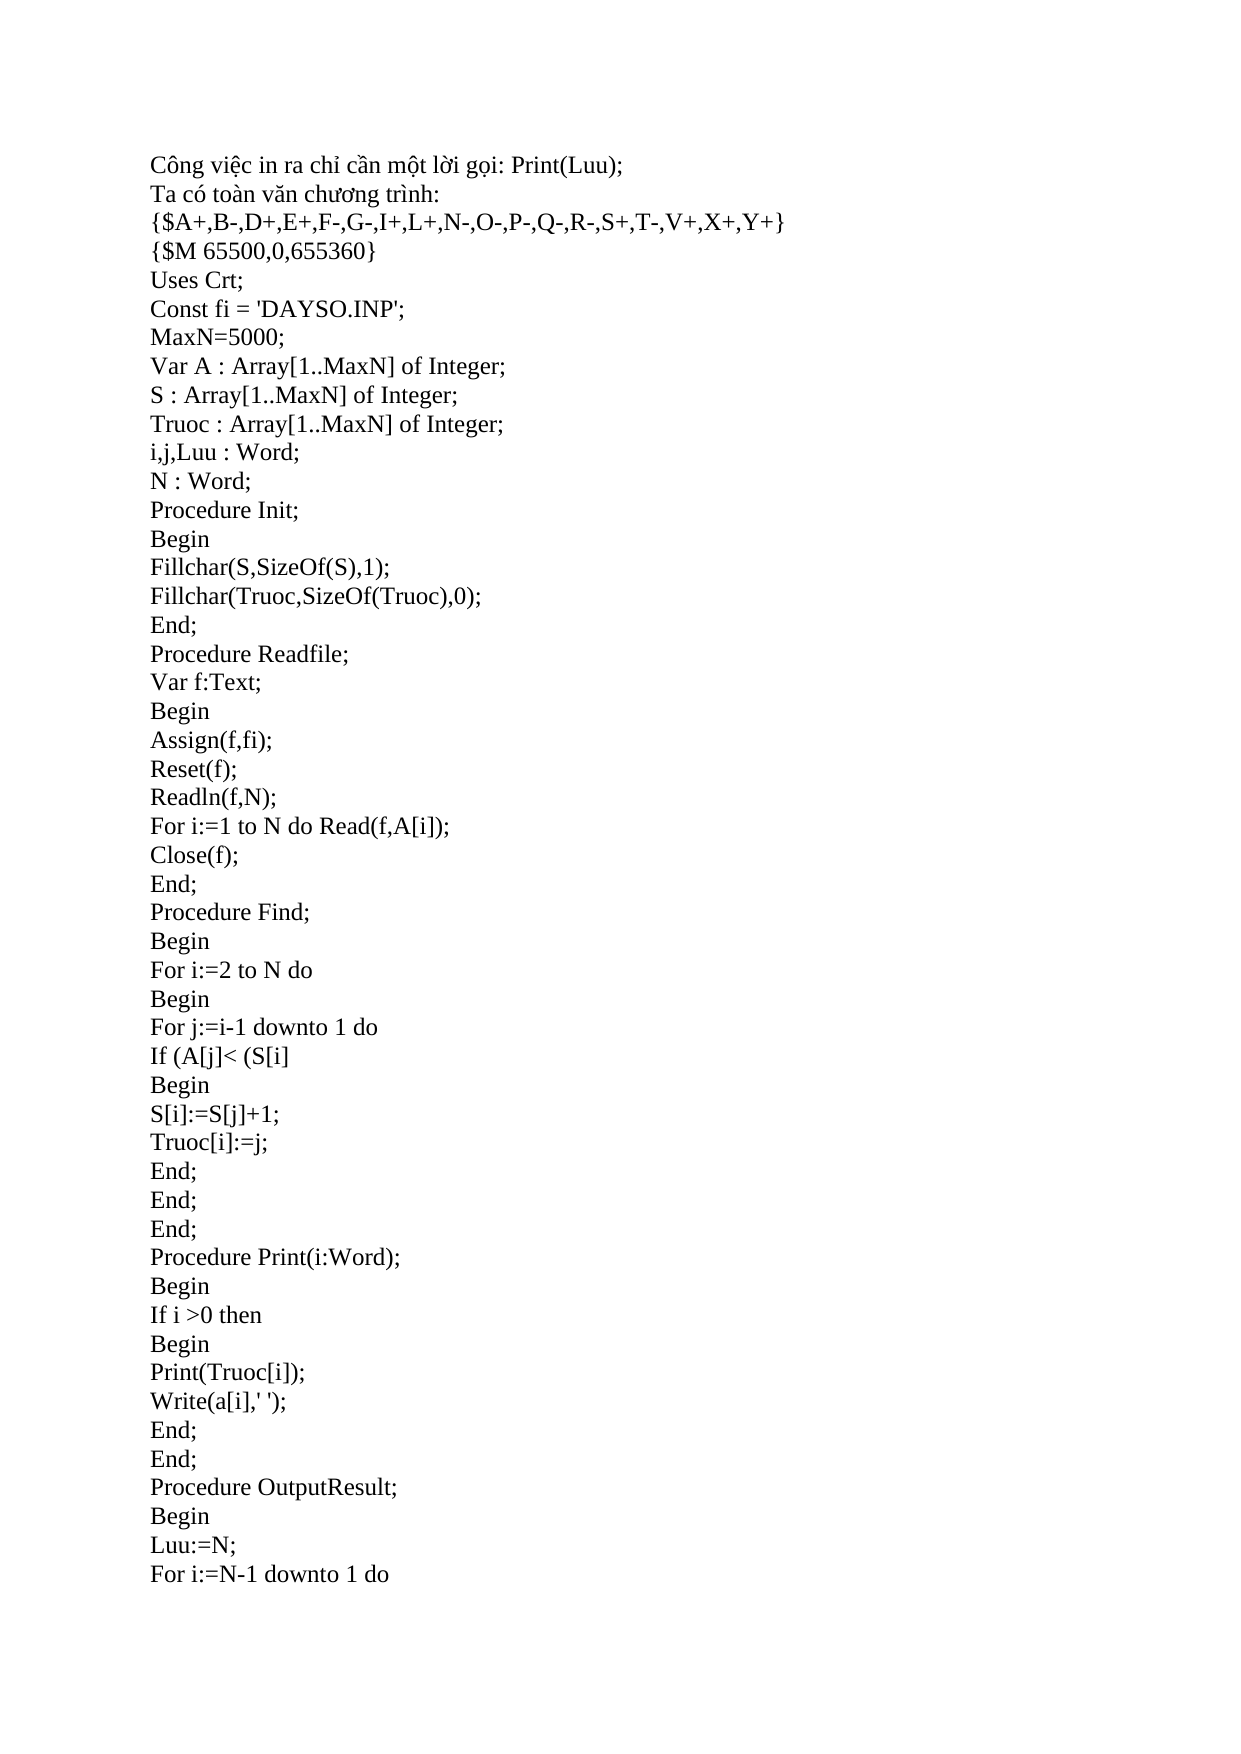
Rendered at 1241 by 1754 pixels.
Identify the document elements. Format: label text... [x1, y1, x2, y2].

text For i:=2 to N do [150, 955, 1090, 984]
text Begin [150, 524, 1090, 552]
text i,j,Luu : Word; [150, 437, 1090, 466]
text If i >0 then [150, 1300, 1090, 1329]
text Close(f); [150, 840, 1090, 869]
text End; [150, 869, 1090, 897]
text Begin [150, 696, 1090, 725]
text Assign(f,fi); [150, 725, 1090, 754]
text S : Array[1..MaxN] of Integer; [150, 380, 1090, 409]
text Ta có toàn văn chương trình: [150, 179, 1090, 207]
text Công việc in ra chỉ cần một lời gọi: Print(Luu); [150, 150, 1090, 179]
text Const fi = 'DAYSO.INP'; [150, 294, 1090, 322]
text Procedure OutputResult; [150, 1472, 1090, 1501]
text End; [150, 1156, 1090, 1185]
text Procedure Print(i:Word); [150, 1242, 1090, 1271]
text Begin [150, 1070, 1090, 1099]
text Write(a[i],' '); [150, 1386, 1090, 1415]
text End; [150, 610, 1090, 639]
text Print(Truoc[i]); [150, 1357, 1090, 1386]
text Truoc : Array[1..MaxN] of Integer; [150, 409, 1090, 437]
text End; [150, 1185, 1090, 1214]
text Procedure Init; [150, 495, 1090, 524]
text Procedure Find; [150, 897, 1090, 926]
text Var f:Text; [150, 667, 1090, 696]
text {$A+,B-,D+,E+,F-,G-,I+,L+,N-,O-,P-,Q-,R-,S+,T-,V+,X+,Y+} [150, 207, 1090, 236]
text Begin [150, 926, 1090, 955]
text MaxN=5000; [150, 322, 1090, 351]
text N : Word; [150, 466, 1090, 495]
text Begin [150, 984, 1090, 1012]
text Begin [150, 1271, 1090, 1300]
text Reset(f); [150, 754, 1090, 782]
text For i:=N-1 downto 1 do [150, 1559, 1090, 1587]
text Begin [150, 1501, 1090, 1530]
text If (A[j]< (S[i] [150, 1041, 1090, 1070]
text {$M 65500,0,655360} [150, 236, 1090, 265]
text S[i]:=S[j]+1; [150, 1099, 1090, 1127]
text End; [150, 1415, 1090, 1444]
text Fillchar(S,SizeOf(S),1); [150, 552, 1090, 581]
text Luu:=N; [150, 1530, 1090, 1559]
text Fillchar(Truoc,SizeOf(Truoc),0); [150, 581, 1090, 610]
text Procedure Readfile; [150, 639, 1090, 667]
text Truoc[i]:=j; [150, 1127, 1090, 1156]
text End; [150, 1444, 1090, 1472]
text Var A : Array[1..MaxN] of Integer; [150, 351, 1090, 380]
text For j:=i-1 downto 1 do [150, 1012, 1090, 1041]
text For i:=1 to N do Read(f,A[i]); [150, 811, 1090, 840]
text Readln(f,N); [150, 782, 1090, 811]
text Begin [150, 1329, 1090, 1357]
text End; [150, 1214, 1090, 1242]
text Uses Crt; [150, 265, 1090, 294]
